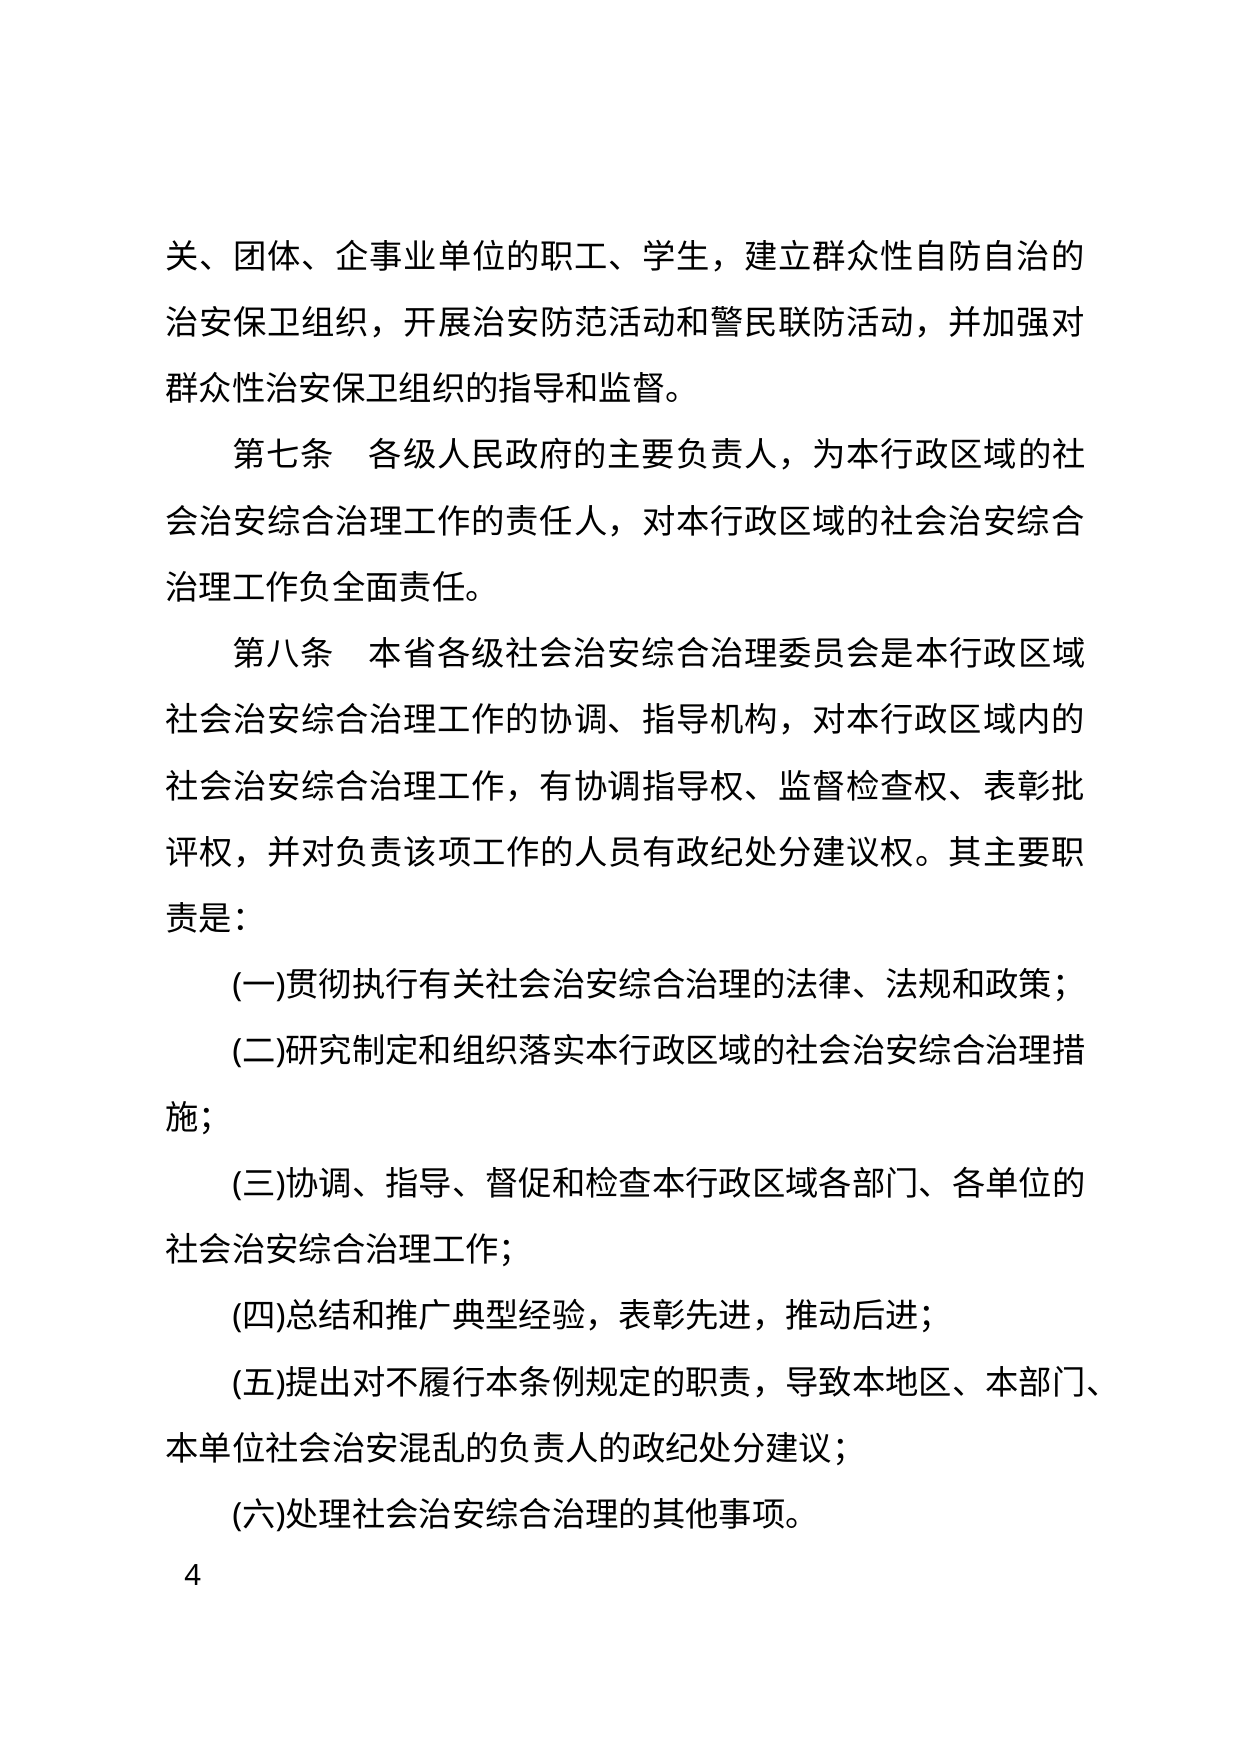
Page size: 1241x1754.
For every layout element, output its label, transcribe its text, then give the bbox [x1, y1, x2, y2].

text 第八条 本省各级社会治安综合治理委员会是本行政区域社会治安综合治理工作的协调、指导机构，对本行政区域内的社会治安综合治理工作，有协调指导权、监督检查权、表彰批评权，并对负责该项工作的人员有政纪处分建议权。其主要职责是： [165, 618, 1087, 949]
text (二)研究制定和组织落实本行政区域的社会治安综合治理措施； [165, 1015, 1087, 1148]
text (一)贯彻执行有关社会治安综合治理的法律、法规和政策； [165, 949, 1087, 1015]
text (四)总结和推广典型经验，表彰先进，推动后进； [165, 1280, 1087, 1347]
text (五)提出对不履行本条例规定的职责，导致本地区、本部门、本单位社会治安混乱的负责人的政纪处分建议； [165, 1347, 1087, 1479]
text (六)处理社会治安综合治理的其他事项。 [165, 1479, 1087, 1545]
text 第七条 各级人民政府的主要负责人，为本行政区域的社会治安综合治理工作的责任人，对本行政区域的社会治安综合治理工作负全面责任。 [165, 419, 1087, 618]
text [165, 220, 1087, 419]
text (三)协调、指导、督促和检查本行政区域各部门、各单位的社会治安综合治理工作； [165, 1148, 1087, 1280]
